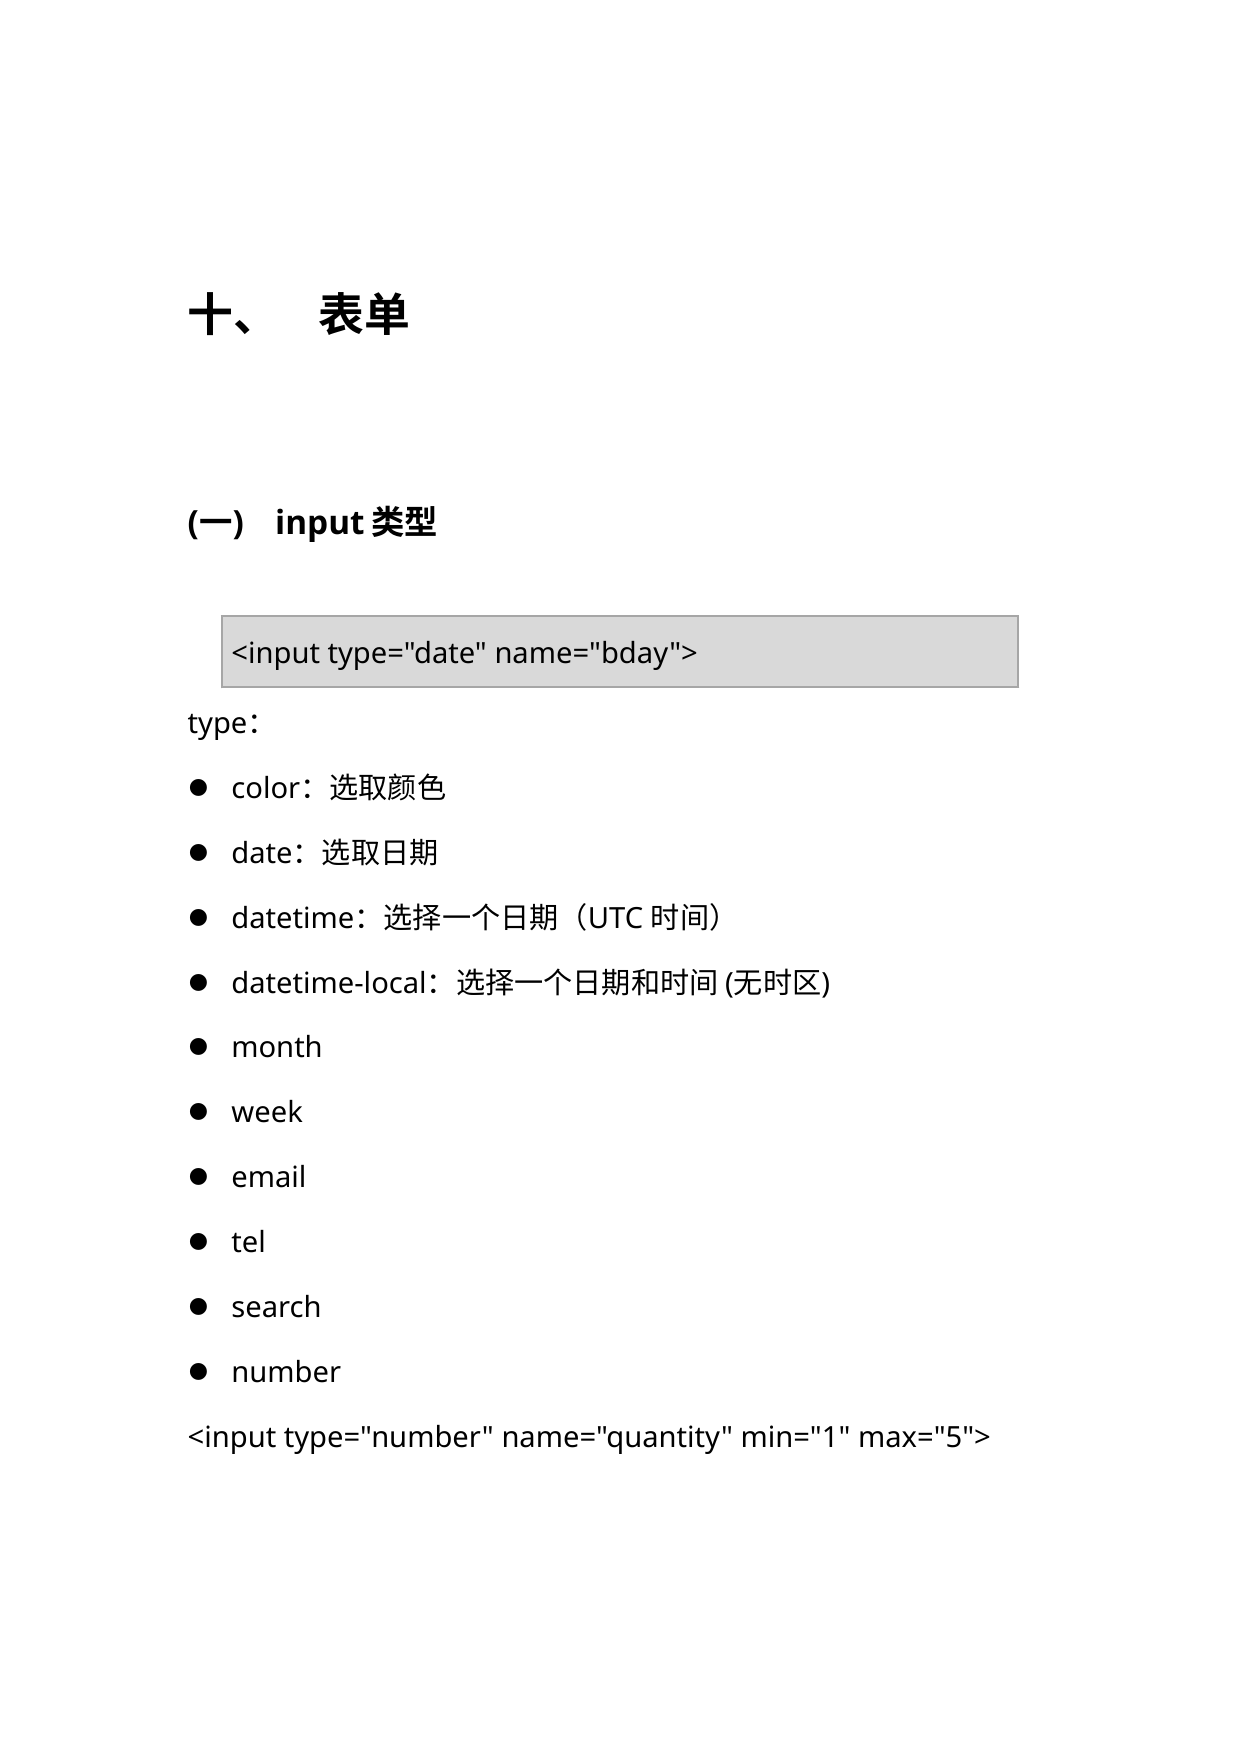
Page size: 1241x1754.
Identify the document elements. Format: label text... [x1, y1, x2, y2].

text type： [187, 688, 1053, 753]
list color：选取颜色 [187, 753, 1053, 818]
list month [187, 1013, 1053, 1078]
list week [187, 1078, 1053, 1143]
text <input type="date" name="bday"> [223, 617, 1017, 686]
list datetime：选择一个日期（UTC 时间） [187, 883, 1053, 948]
text <input type="number" name="quantity" min="1" max="5"> [187, 1403, 1053, 1468]
list tel [187, 1208, 1053, 1273]
list datetime-local：选择一个日期和时间 (无时区) [187, 948, 1053, 1013]
subtitle 表单 [187, 262, 1053, 360]
list search [187, 1273, 1053, 1338]
subtitle input类型 [187, 488, 1053, 553]
list number [187, 1338, 1053, 1403]
list date：选取日期 [187, 818, 1053, 883]
list email [187, 1143, 1053, 1208]
